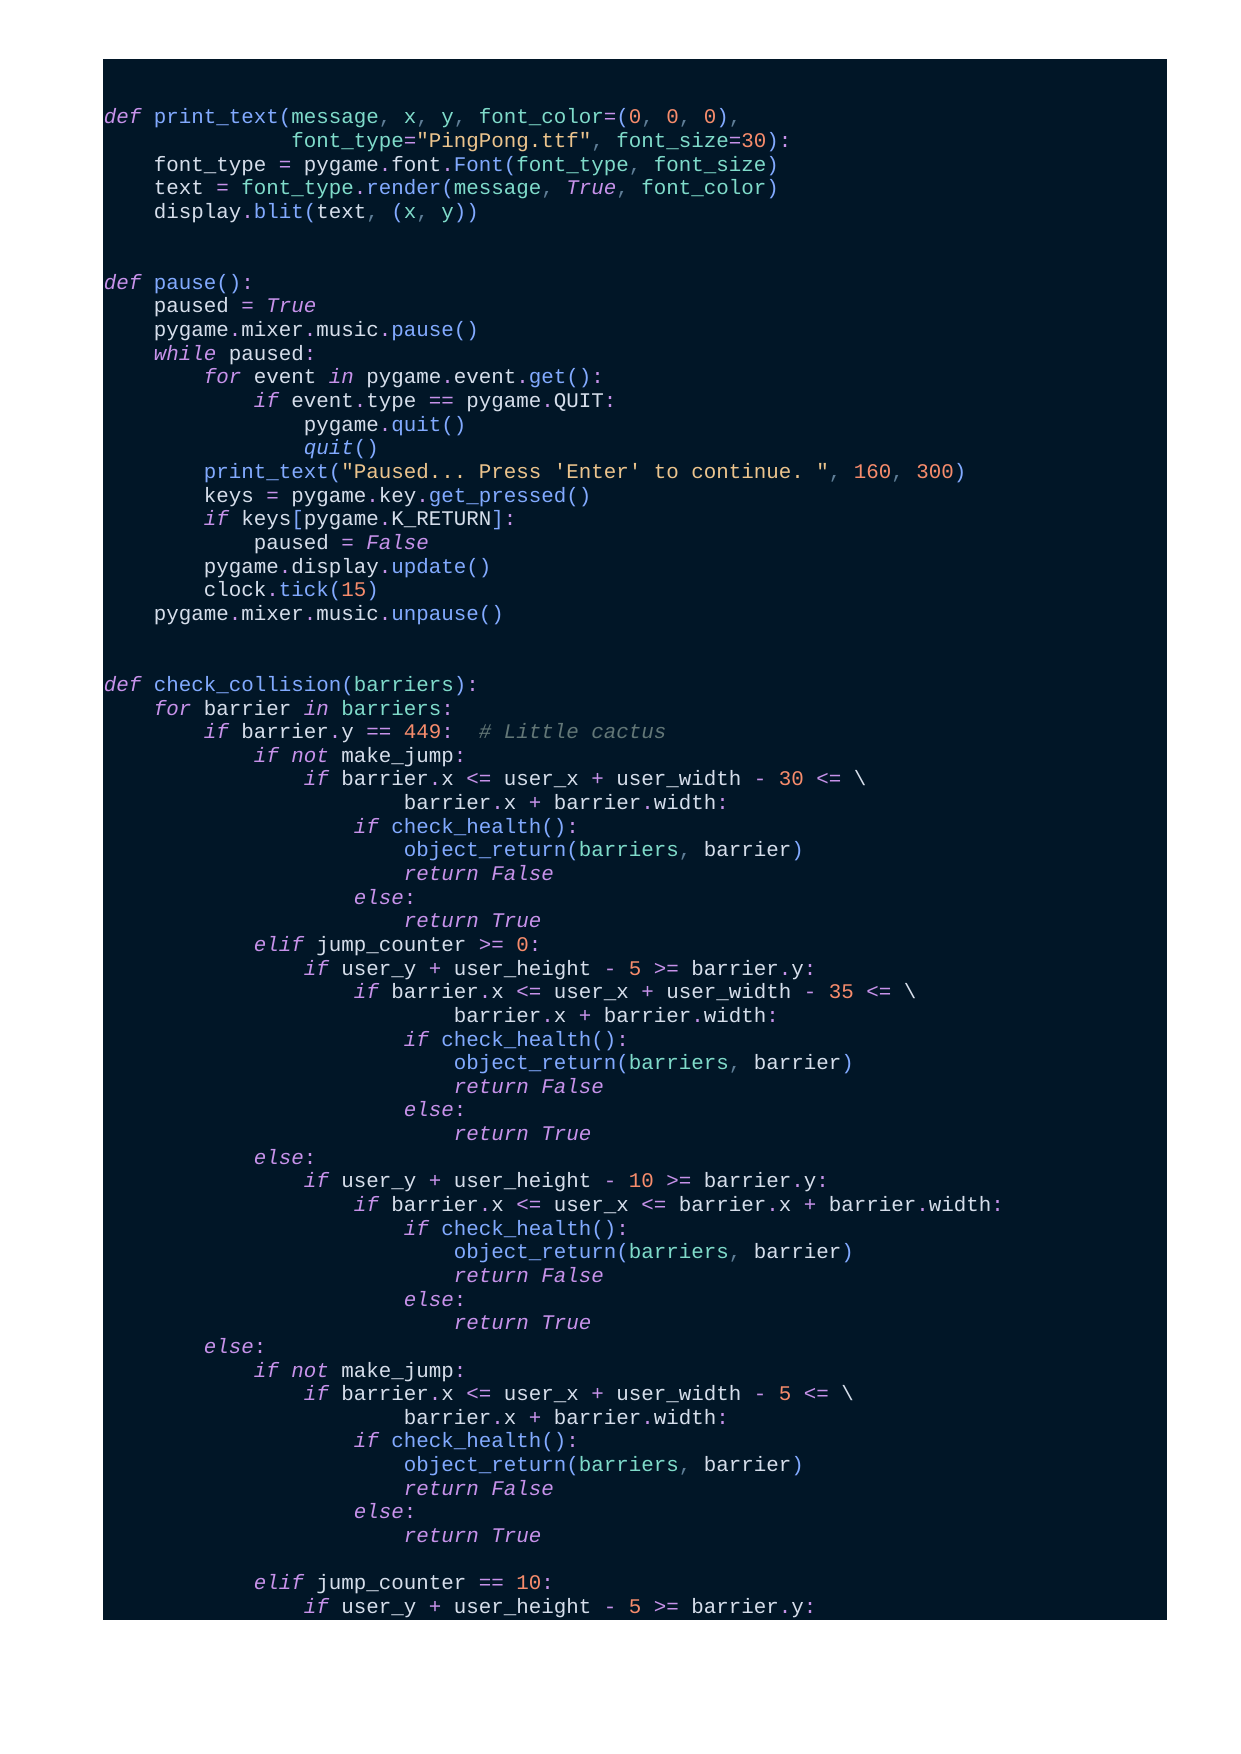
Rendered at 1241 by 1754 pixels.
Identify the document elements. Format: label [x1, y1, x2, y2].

text [103, 59, 1167, 1620]
